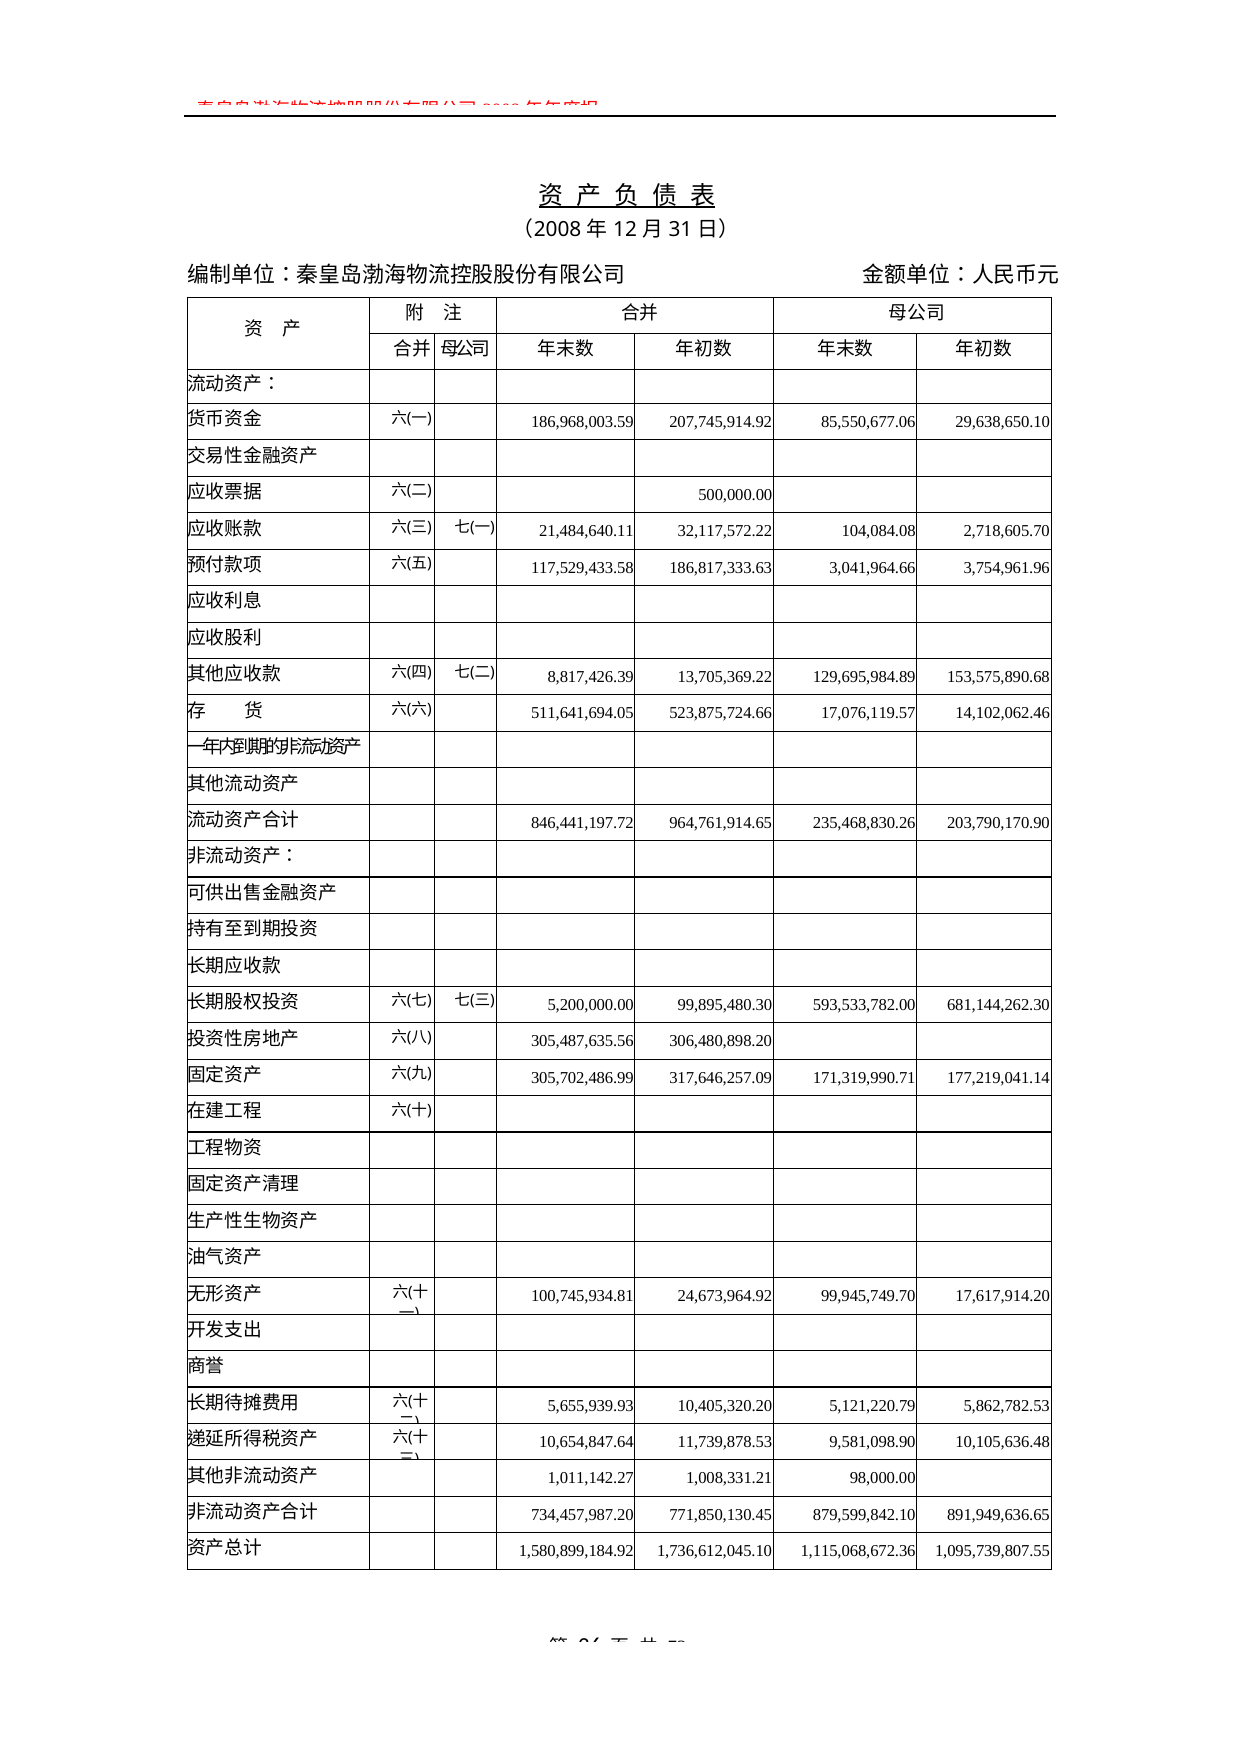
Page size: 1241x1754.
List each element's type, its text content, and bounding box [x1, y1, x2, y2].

text （2008 年 12 月 31 日） [178, 211, 1073, 242]
subtitle 资 产 负 债 表 [180, 176, 1073, 211]
text 编制单位：秦皇岛渤海物流控股股份有限公司 金额单位：人民币元 [173, 259, 1073, 289]
